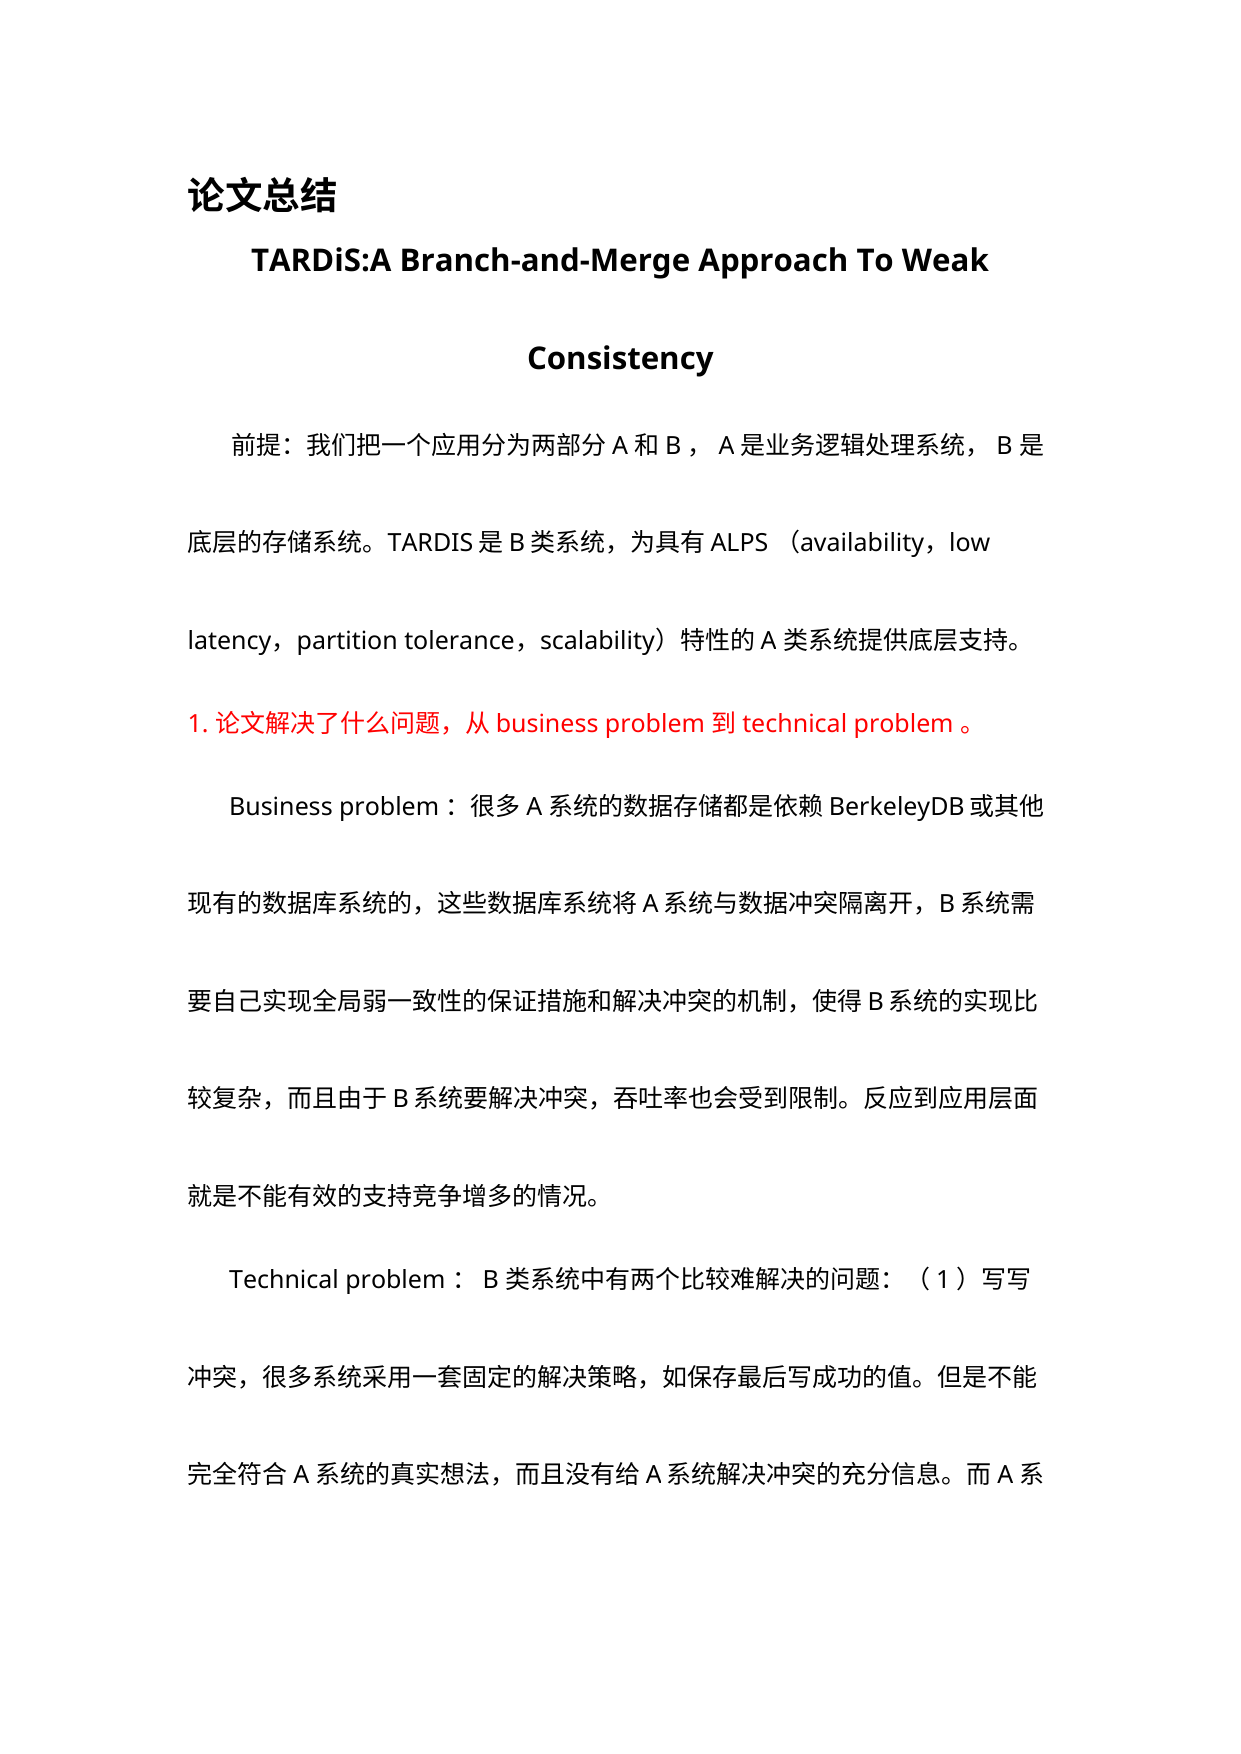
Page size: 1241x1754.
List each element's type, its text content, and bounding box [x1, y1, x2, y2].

text 1. 论文解决了什么问题，从 business problem 到 technical problem 。 [187, 689, 1053, 754]
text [187, 1245, 1053, 1505]
text Business problem ：很多 A 系统的数据存储都是依赖BerkeleyDB或其他现有的数据库系统的，这些数据库系统将A系统与数据冲突隔离开，B系统需要自己实现全局弱一致性的保证措施和解决冲突的机制，使得B系统的实现比较复杂，而且由于B系统要解决冲突，吞吐率也会受到限制。反应到应用层面就是不能有效的支持竞争增多的情况。 [187, 772, 1053, 1227]
text 前提：我们把一个应用分为两部分 A 和 B ， A 是业务逻辑处理系统， B 是底层的存储系统。TARDIS是B类系统，为具有 ALPS （availability，low latency，partition tolerance，scalability）特性的 A 类系统提供底层支持。 [187, 411, 1053, 671]
text 论文总结 [187, 162, 1053, 227]
text TARDiS:A Branch-and-Merge Approach To Weak Consistency [187, 227, 1053, 389]
